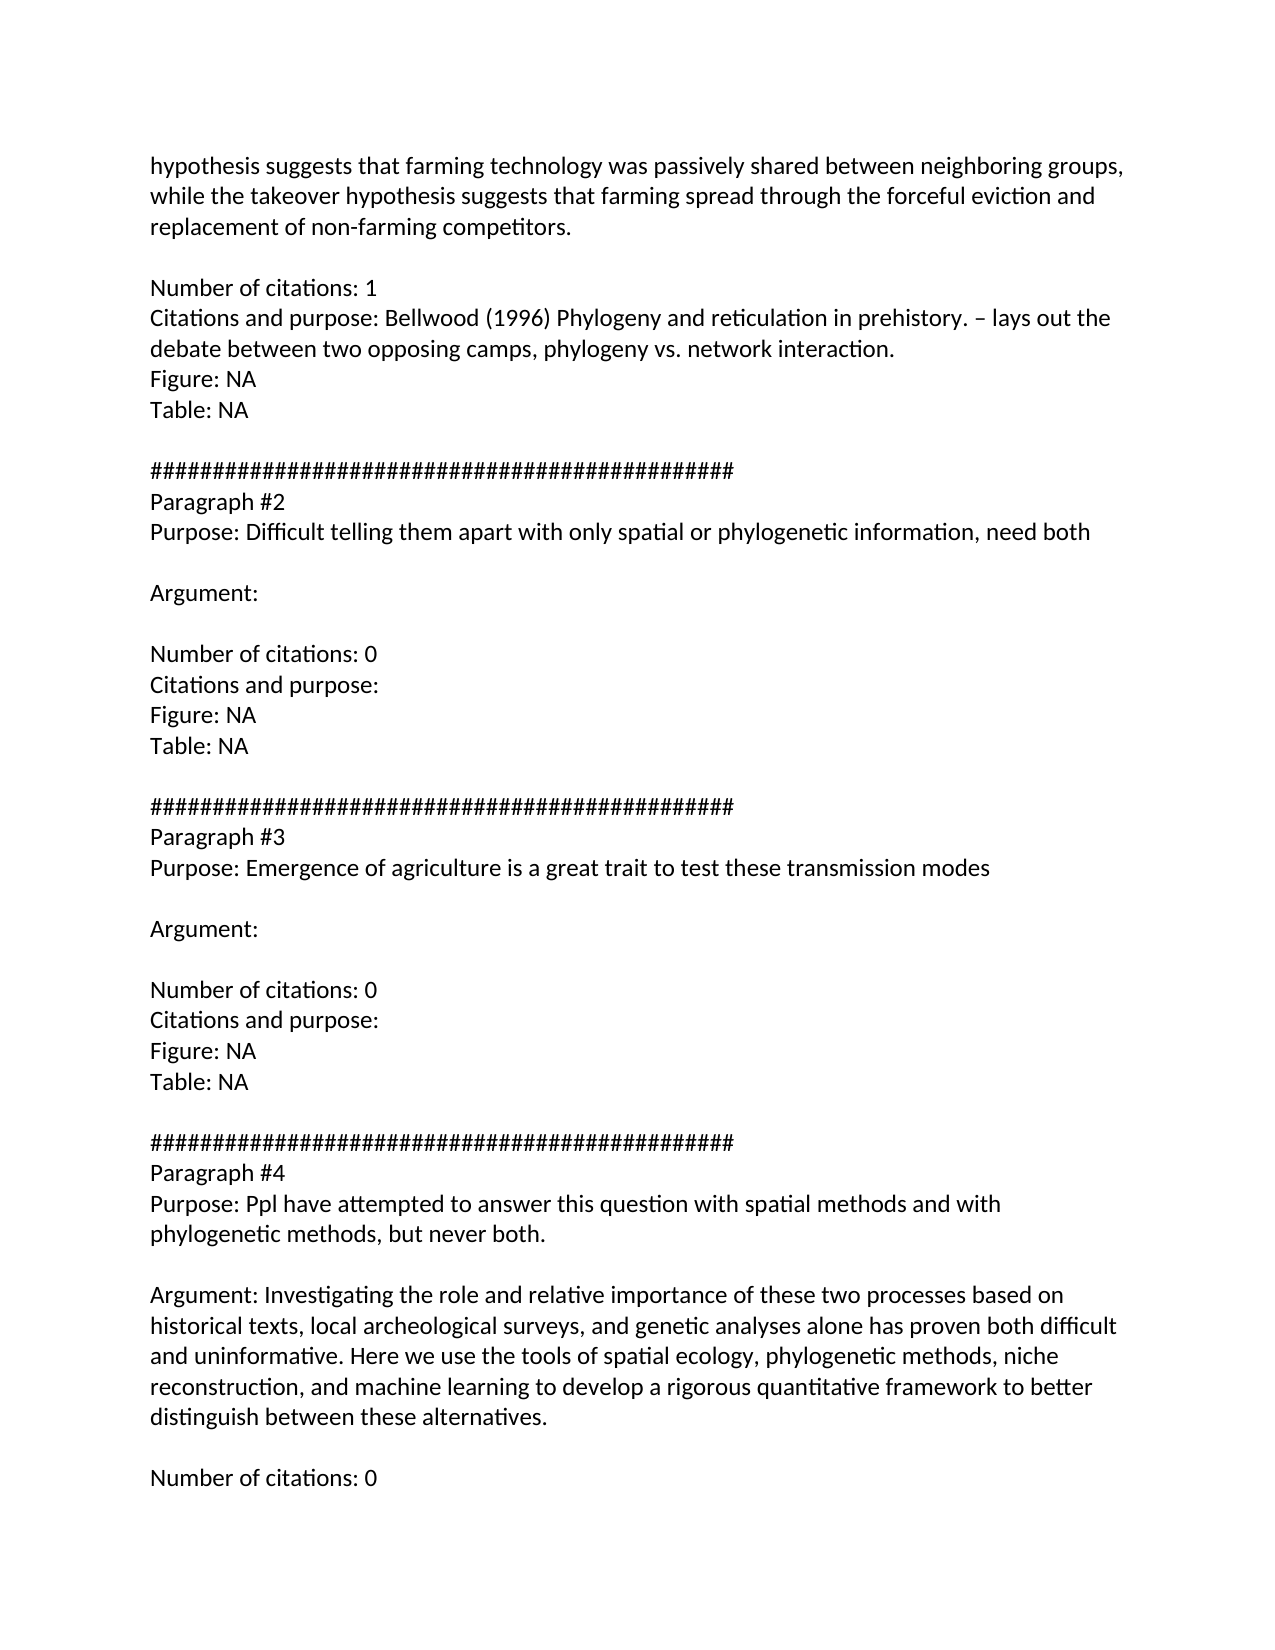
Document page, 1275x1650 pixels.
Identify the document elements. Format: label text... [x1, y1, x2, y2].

text Argument: [150, 913, 1125, 943]
text Number of citations: 0 [150, 1462, 1125, 1493]
text Figure: NA [150, 1035, 1125, 1066]
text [150, 150, 1125, 242]
text Number of citations: 0 [150, 974, 1125, 1004]
text Purpose: Emergence of agriculture is a great trait to test these transmission modes [150, 852, 1125, 882]
text ############################################### [150, 791, 1125, 821]
text ############################################### [150, 455, 1125, 486]
text Paragraph #2 [150, 486, 1125, 516]
text Table: NA [150, 730, 1125, 760]
text Purpose: Difficult telling them apart with only spatial or phylogenetic information, need both [150, 516, 1125, 547]
text Argument: Investigating the role and relative importance of these two processes based on historical texts, local archeological surveys, and genetic analyses alone has proven both difficult and uninformative. Here we use the tools of spatial ecology, phylogenetic methods, niche reconstruction, and machine learning to develop a rigorous quantitative framework to better distinguish between these alternatives. [150, 1279, 1125, 1432]
text Citations and purpose: Bellwood (1996) Phylogeny and reticulation in prehistory. – lays out the debate between two opposing camps, phylogeny vs. network interaction. [150, 303, 1125, 364]
text ############################################### [150, 1127, 1125, 1157]
text Figure: NA [150, 364, 1125, 394]
text Table: NA [150, 1066, 1125, 1096]
text Number of citations: 1 [150, 272, 1125, 303]
text Citations and purpose: [150, 669, 1125, 699]
text Paragraph #3 [150, 821, 1125, 852]
text Figure: NA [150, 699, 1125, 730]
text Purpose: Ppl have attempted to answer this question with spatial methods and with phylogenetic methods, but never both. [150, 1188, 1125, 1249]
text Table: NA [150, 394, 1125, 425]
text Paragraph #4 [150, 1157, 1125, 1188]
text Argument: [150, 577, 1125, 608]
text Number of citations: 0 [150, 638, 1125, 669]
text Citations and purpose: [150, 1004, 1125, 1035]
